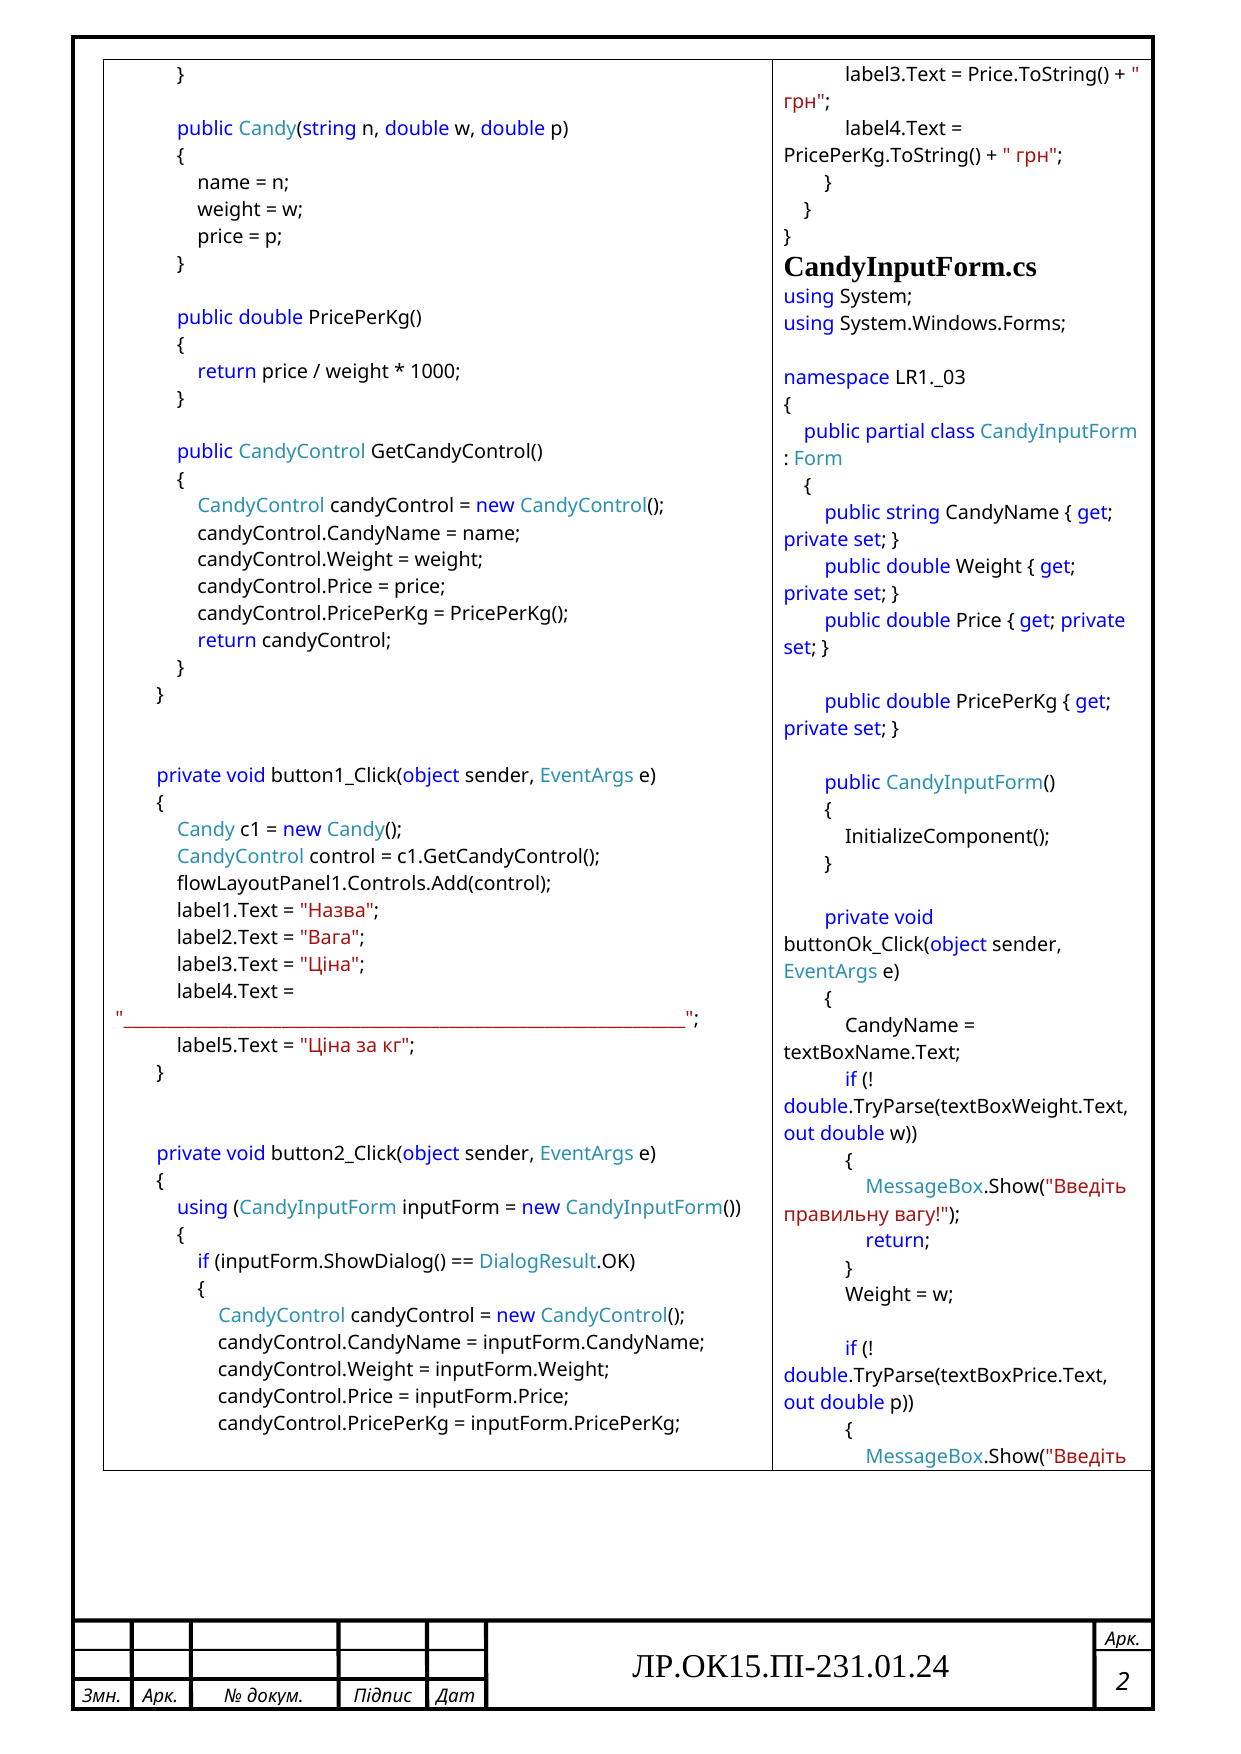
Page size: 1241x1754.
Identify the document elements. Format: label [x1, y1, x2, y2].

table_header [773, 60, 1151, 1469]
table_header [104, 60, 772, 1469]
